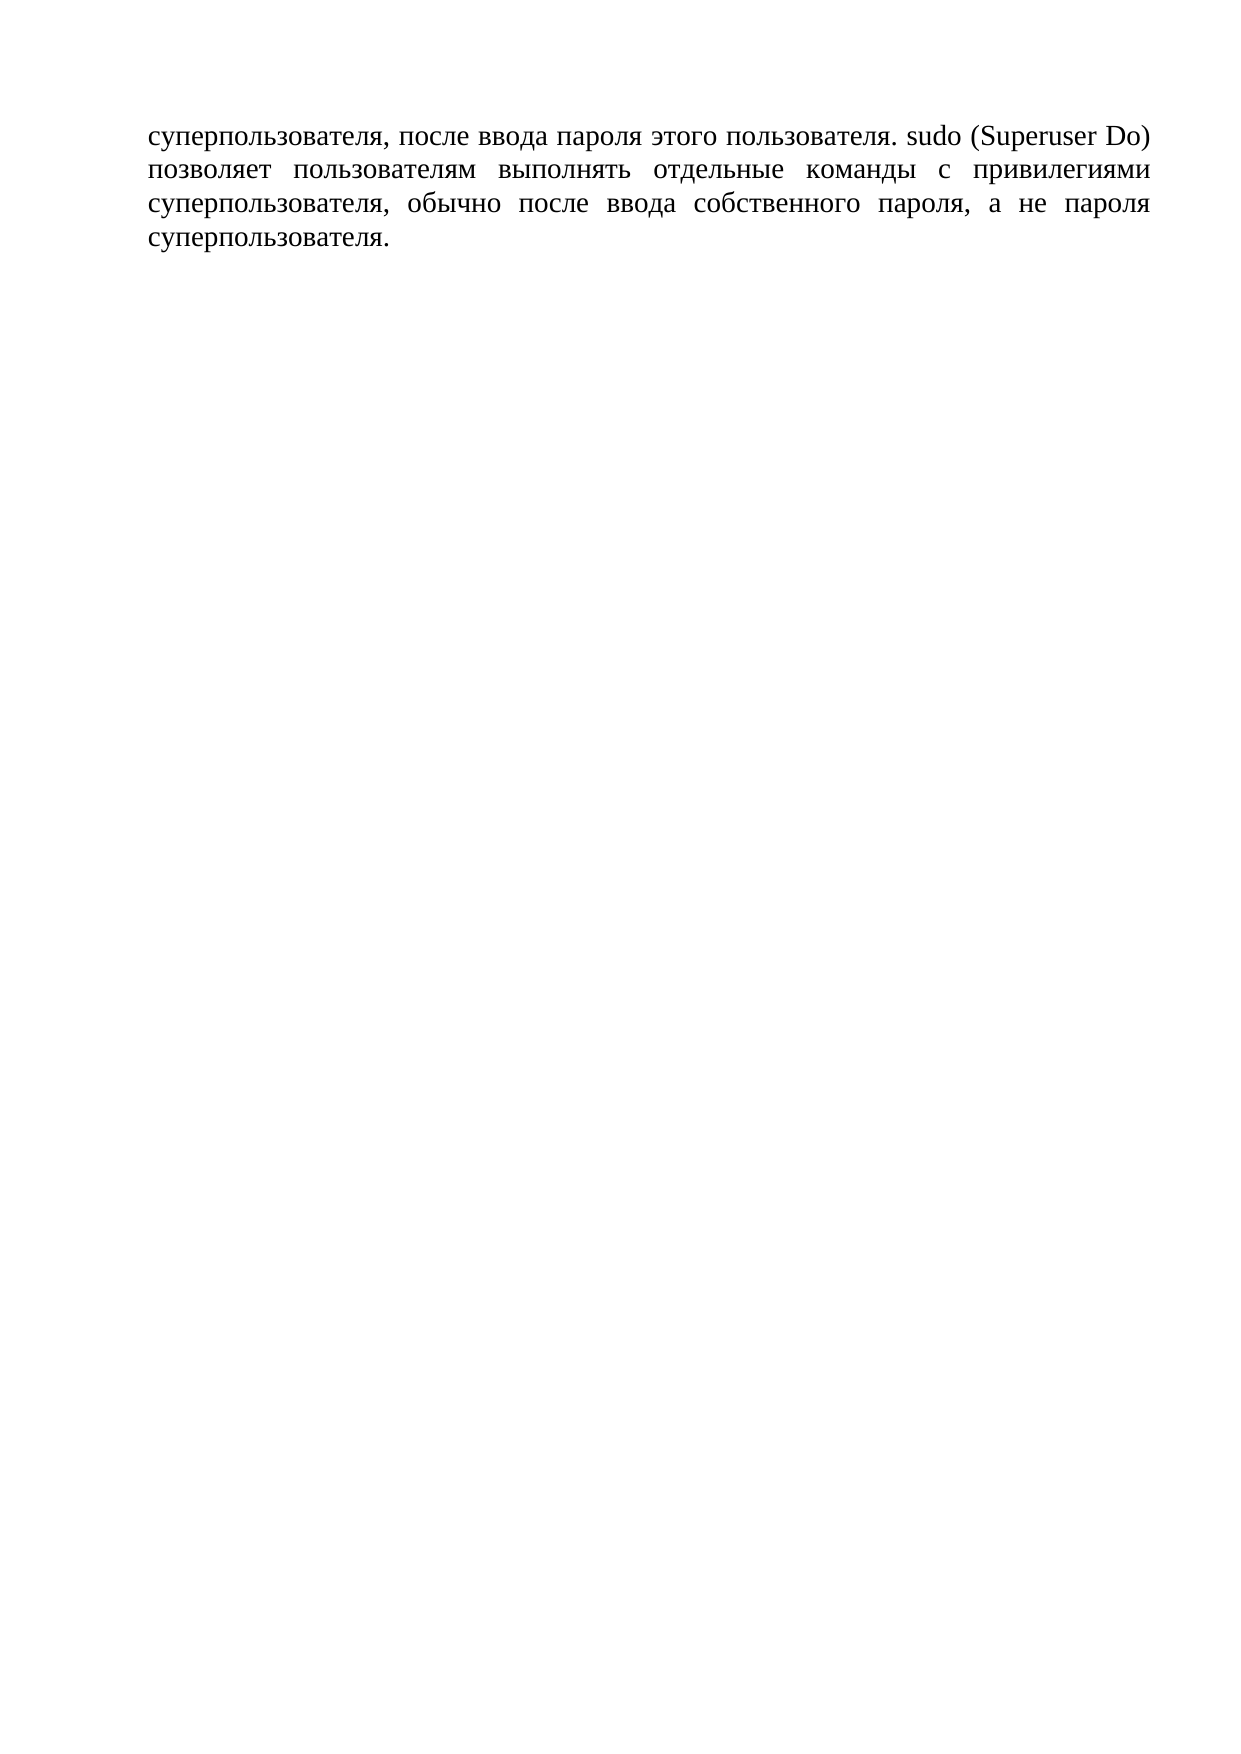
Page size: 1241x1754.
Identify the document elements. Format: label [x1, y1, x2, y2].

text [148, 118, 1152, 252]
